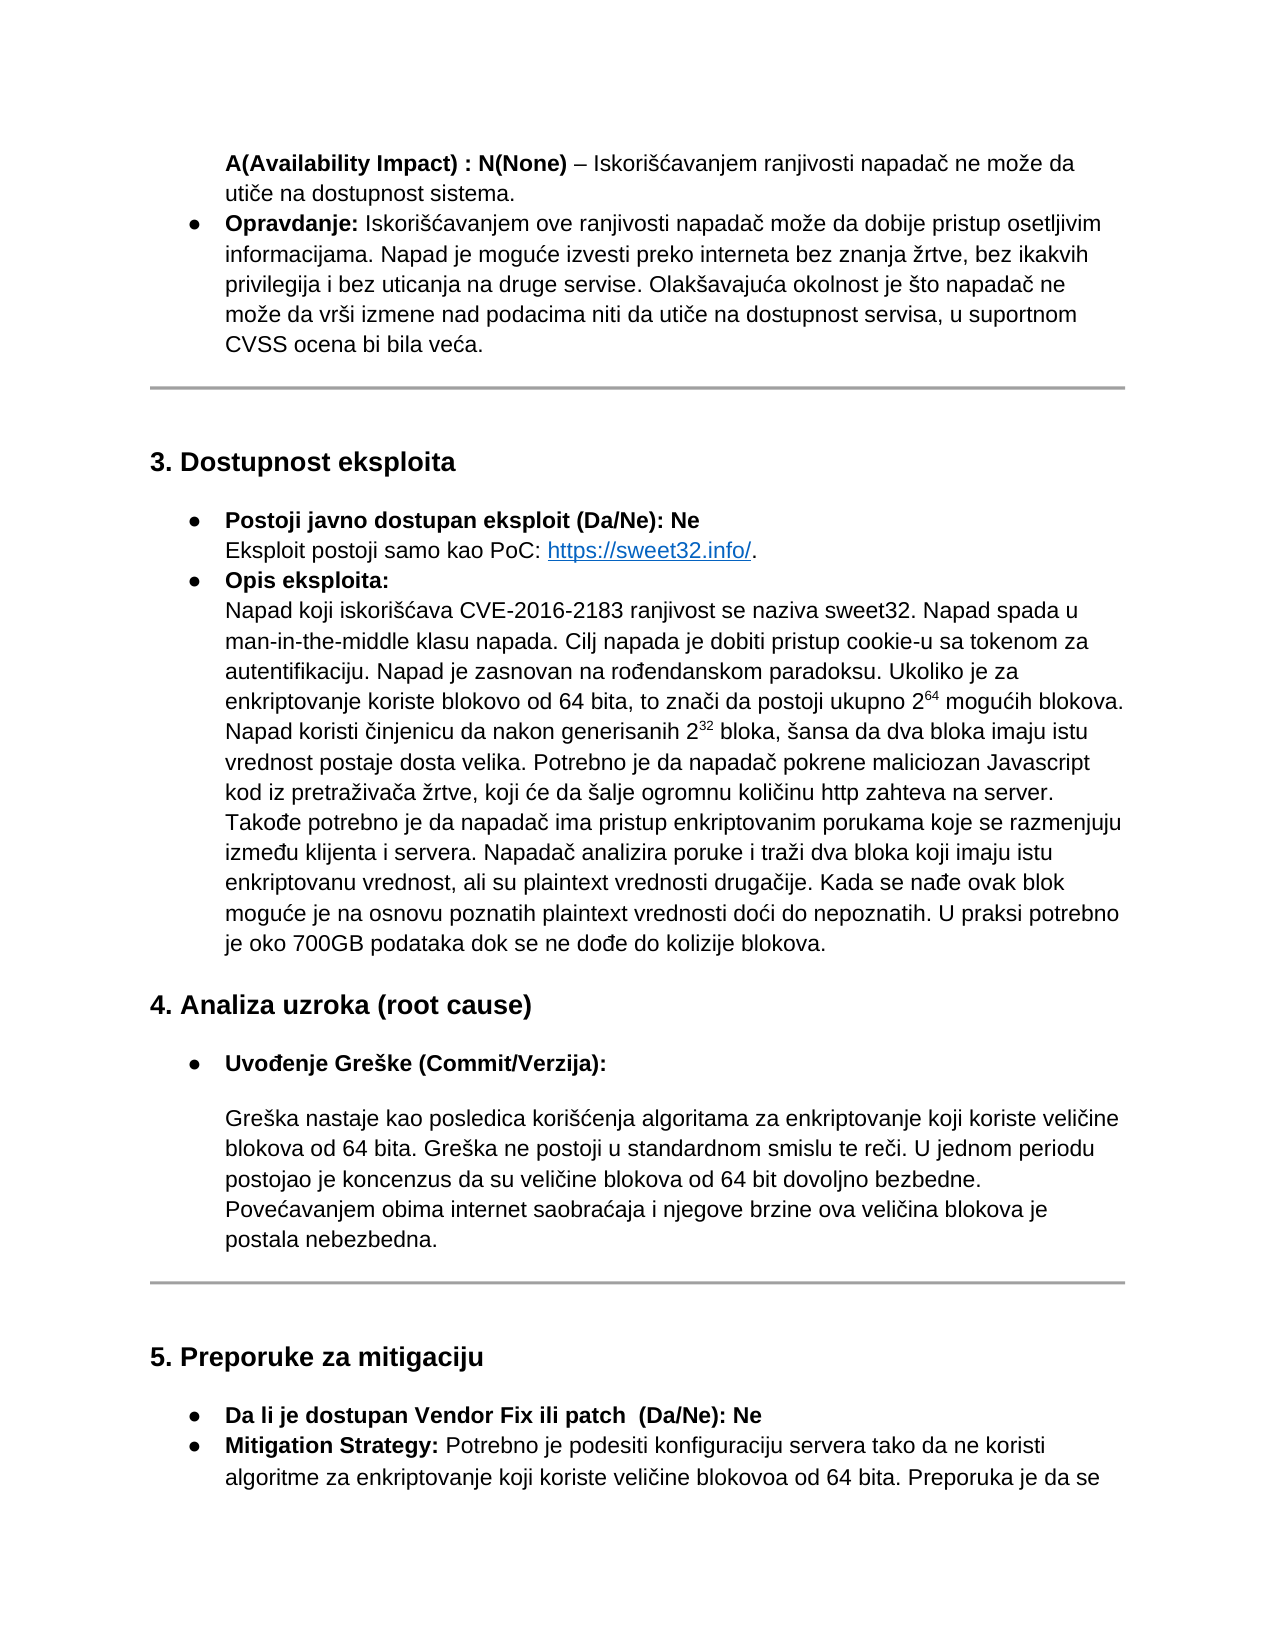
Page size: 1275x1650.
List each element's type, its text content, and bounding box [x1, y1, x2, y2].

list Opravdanje: Iskorišćavanjem ove ranjivosti napadač može da dobije pristup osetljivim informacijama. Napad je moguće izvesti preko interneta bez znanja žrtve, bez ikakvih privilegija i bez uticanja na druge servise. Olakšavajuća okolnost je što napadač ne može da vrši izmene nad podacima niti da utiče na dostupnost servisa, u suportnom CVSS ocena bi bila veća. [187, 210, 1125, 358]
text A(Availability Impact) : N(None) – Iskorišćavanjem ranjivosti napadač ne može da utiče na dostupnost sistema. [225, 150, 1125, 207]
list Opis eksploita: Napad koji iskorišćava CVE-2016-2183 ranjivost se naziva sweet32. Napad spada u man-in-the-middle klasu napada. Cilj napada je dobiti pristup cookie-u sa tokenom za autentifikaciju. Napad je zasnovan na rođendanskom paradoksu. Ukoliko je za enkriptovanje koriste blokovo od 64 bita, to znači da postoji ukupno 264 mogućih blokova. Napad koristi činjenicu da nakon generisanih 232 bloka, šansa da dva bloka imaju istu vrednost postaje dosta velika. Potrebno je da napadač pokrene maliciozan Javascript kod iz pretraživača žrtve, koji će da šalje ogromnu količinu http zahteva na server. Takođe potrebno je da napadač ima pristup enkriptovanim porukama koje se razmenjuju između klijenta i servera. Napadač analizira poruke i traži dva bloka koji imaju istu enkriptovanu vrednost, ali su plaintext vrednosti drugačije. Kada se nađe ovak blok moguće je na osnovu poznatih plaintext vrednosti doći do nepoznatih. U praksi potrebno je oko 700GB podataka dok se ne dođe do kolizije blokova. [187, 567, 1125, 956]
subtitle 5. Preporuke za mitigaciju [150, 1341, 1125, 1372]
subtitle 3. Dostupnost eksploita [150, 446, 1125, 477]
text Greška nastaje kao posledica korišćenja algoritama za enkriptovanje koji koriste veličine blokova od 64 bita. Greška ne postoji u standardnom smislu te reči. U jednom periodu postojao je koncenzus da su veličine blokova od 64 bit dovoljno bezbedne. Povećavanjem obima internet saobraćaja i njegove brzine ova veličina blokova je postala nebezbedna. [225, 1105, 1125, 1252]
list Da li je dostupan Vendor Fix ili patch (Da/Ne): Ne [187, 1402, 1125, 1428]
list Uvođenje Greške (Commit/Verzija): [187, 1050, 1125, 1076]
subtitle 4. Analiza uzroka (root cause) [150, 989, 1125, 1020]
list Postoji javno dostupan eksploit (Da/Ne): Ne Eksploit postoji samo kao PoC: https://sweet32.info/. [187, 507, 1125, 563]
